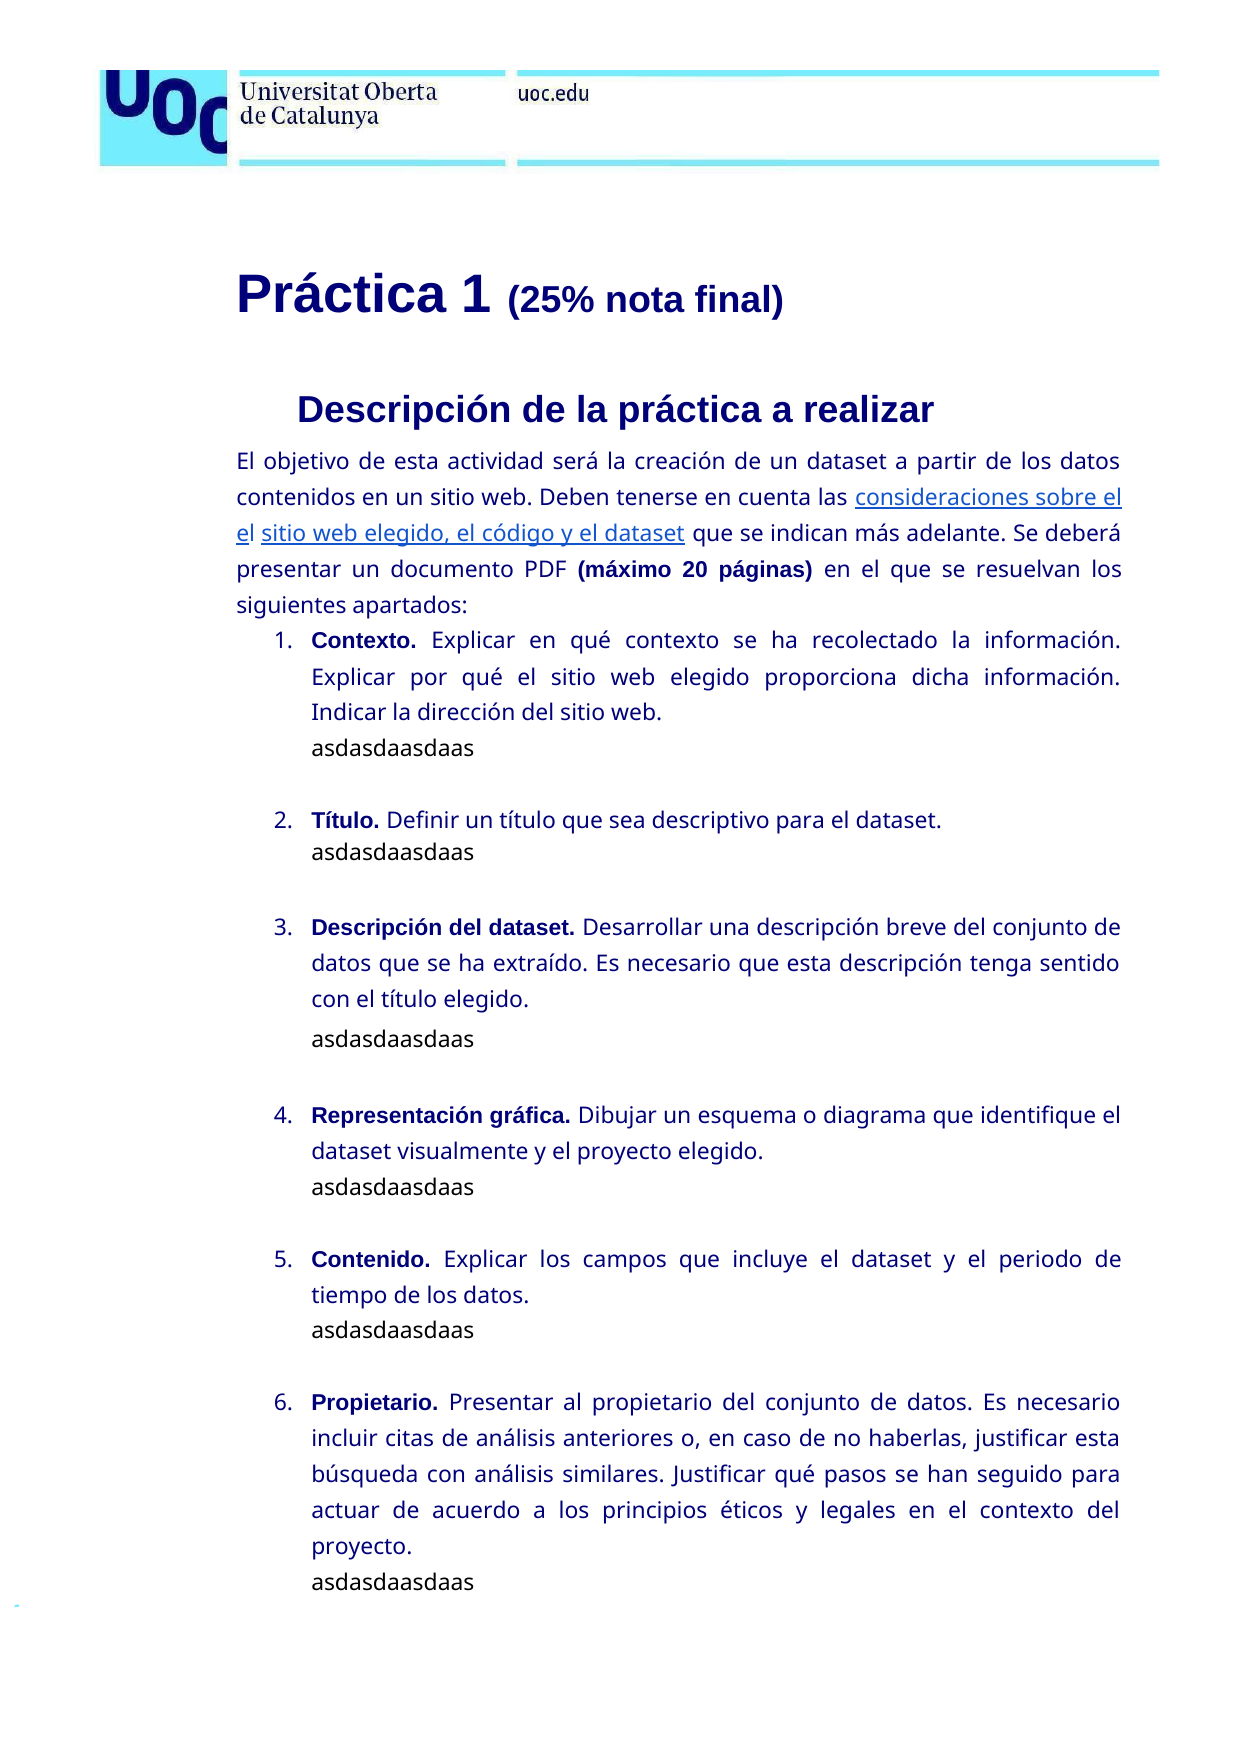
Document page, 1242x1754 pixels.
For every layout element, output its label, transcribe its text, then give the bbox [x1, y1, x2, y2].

subtitle Descripción de la práctica a realizar [236, 387, 1148, 430]
list Descripción del dataset. Desarrollar una descripción breve del conjunto de datos que se ha extraído. Es necesario que esta descripción tenga sentido con el título elegido. [273, 911, 1121, 1014]
text Práctica 1 (25% nota final) [236, 261, 1136, 324]
text asdasdaasdaas [175, 1023, 1121, 1054]
text El objetivo de esta actividad será la creación de un dataset a partir de los datos contenidos en un sitio web. Deben tenerse en cuenta las consideraciones sobre el el sitio web elegido, el código y el dataset que se indican más adelante. Se deberá presentar un documento PDF (máximo 20 páginas) en el que se resuelvan los siguientes apartados: [236, 445, 1122, 620]
list Contexto. Explicar en qué contexto se ha recolectado la información. Explicar por qué el sitio web elegido proporciona dicha información. Indicar la dirección del sitio web. [273, 624, 1121, 728]
picture [93, 70, 1160, 174]
text asdasdaasdaas [311, 732, 1121, 763]
text asdasdaasdaas [311, 1314, 1121, 1346]
text asdasdaasdaas [311, 1171, 1121, 1202]
list Propietario. Presentar al propietario del conjunto de datos. Es necesario incluir citas de análisis anteriores o, en caso de no haberlas, justificar esta búsqueda con análisis similares. Justificar qué pasos se han seguido para actuar de acuerdo a los principios éticos y legales en el contexto del proyecto. [273, 1386, 1121, 1561]
list Representación gráfica. Dibujar un esquema o diagrama que identifique el dataset visualmente y el proyecto elegido. [273, 1099, 1122, 1166]
text asdasdaasdaas [311, 835, 1121, 867]
list Contenido. Explicar los campos que incluye el dataset y el periodo de tiempo de los datos. [273, 1243, 1122, 1310]
text asdasdaasdaas [311, 1566, 1121, 1597]
list Título. Definir un título que sea descriptivo para el dataset. [273, 804, 1148, 835]
